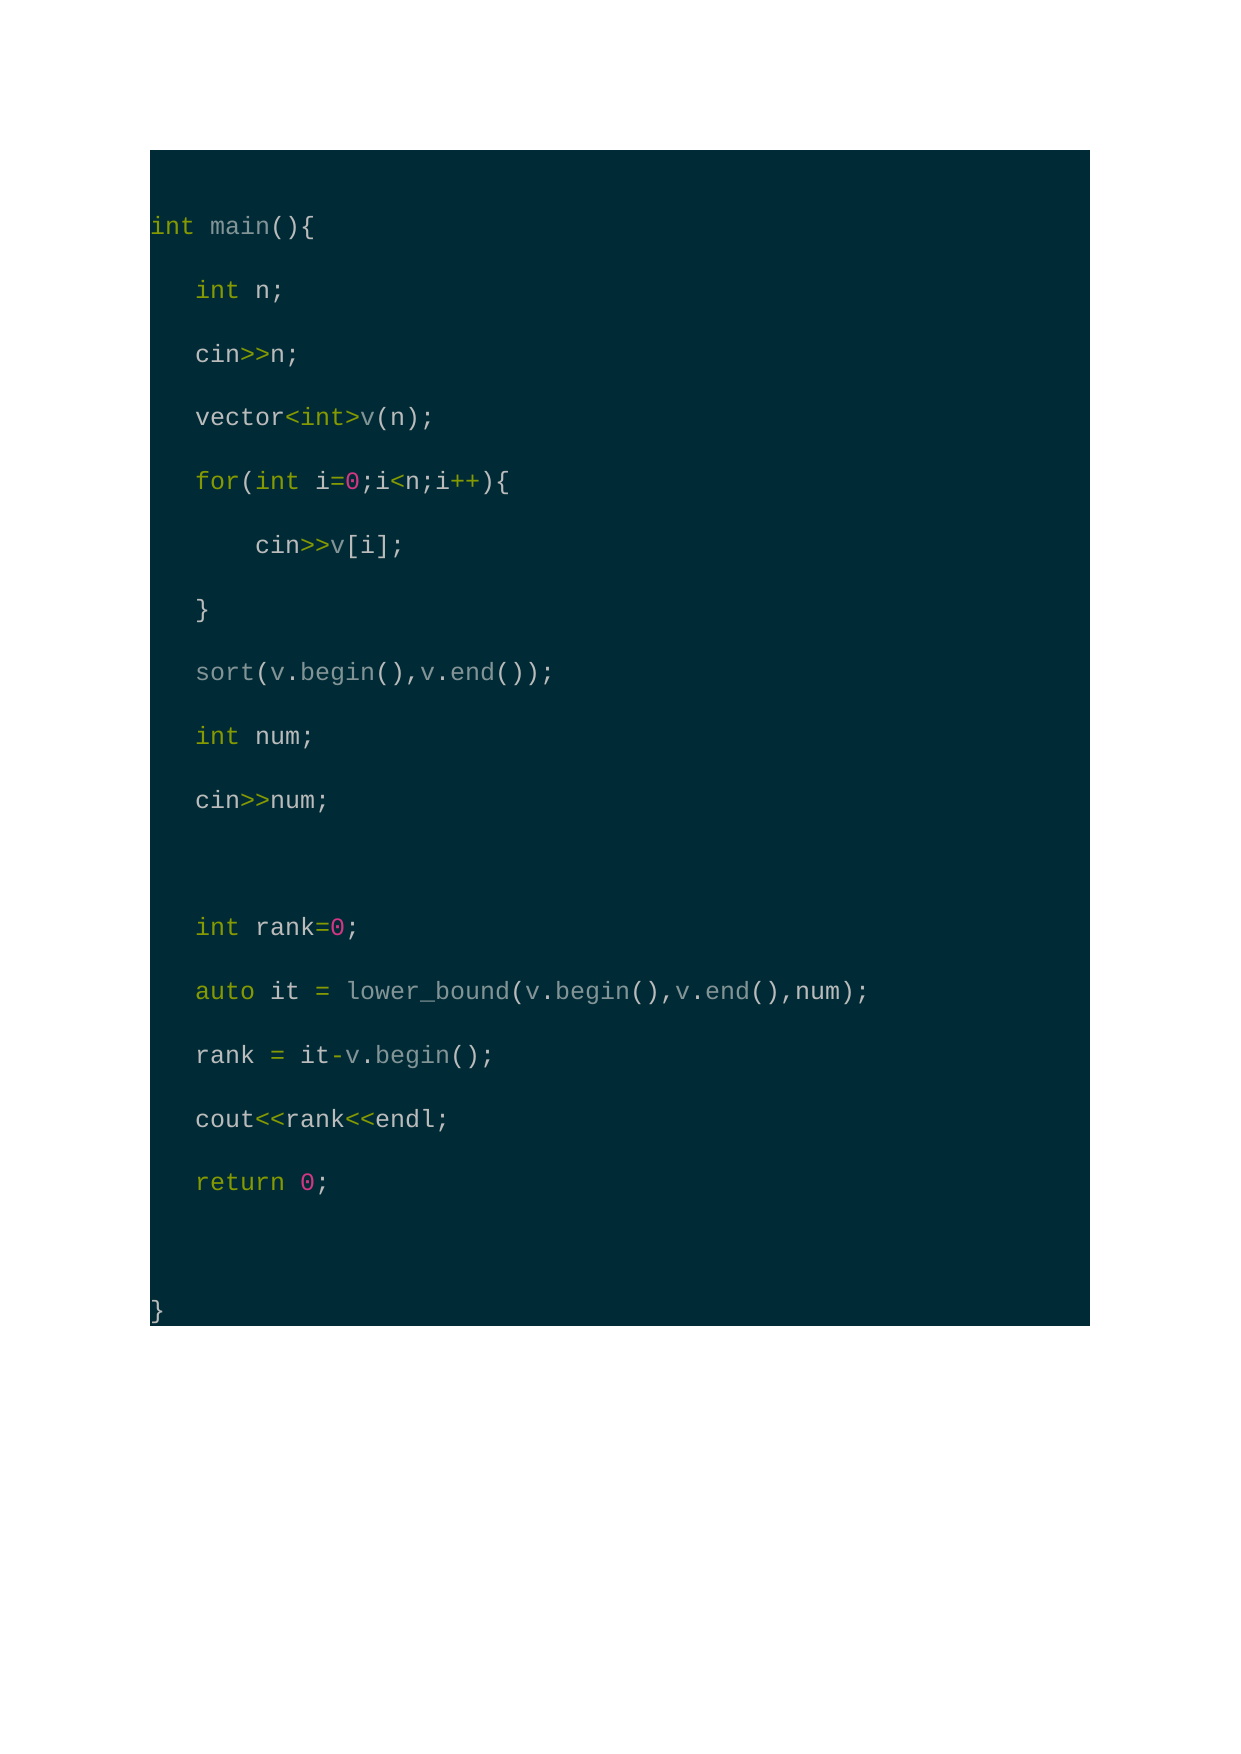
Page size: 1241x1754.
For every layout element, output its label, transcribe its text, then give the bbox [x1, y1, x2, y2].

text rank = it-v.begin(); [150, 1042, 1090, 1071]
text int rank=0; [150, 915, 1090, 943]
text for(int i=0;i<n;i++){ [150, 469, 1090, 497]
text int n; [150, 277, 1090, 306]
text sort(v.begin(),v.end()); [150, 660, 1090, 688]
text vector<int>v(n); [150, 405, 1090, 433]
text cin>>v[i]; [150, 532, 1090, 561]
text int main(){ [150, 214, 1090, 242]
text } [150, 596, 1090, 624]
text cin>>num; [150, 787, 1090, 816]
text int num; [150, 724, 1090, 752]
text auto it = lower_bound(v.begin(),v.end(),num); [150, 979, 1090, 1007]
text return 0; [150, 1170, 1090, 1198]
text cout<<rank<<endl; [150, 1106, 1090, 1134]
text } [150, 1297, 1090, 1326]
text cin>>n; [150, 341, 1090, 369]
